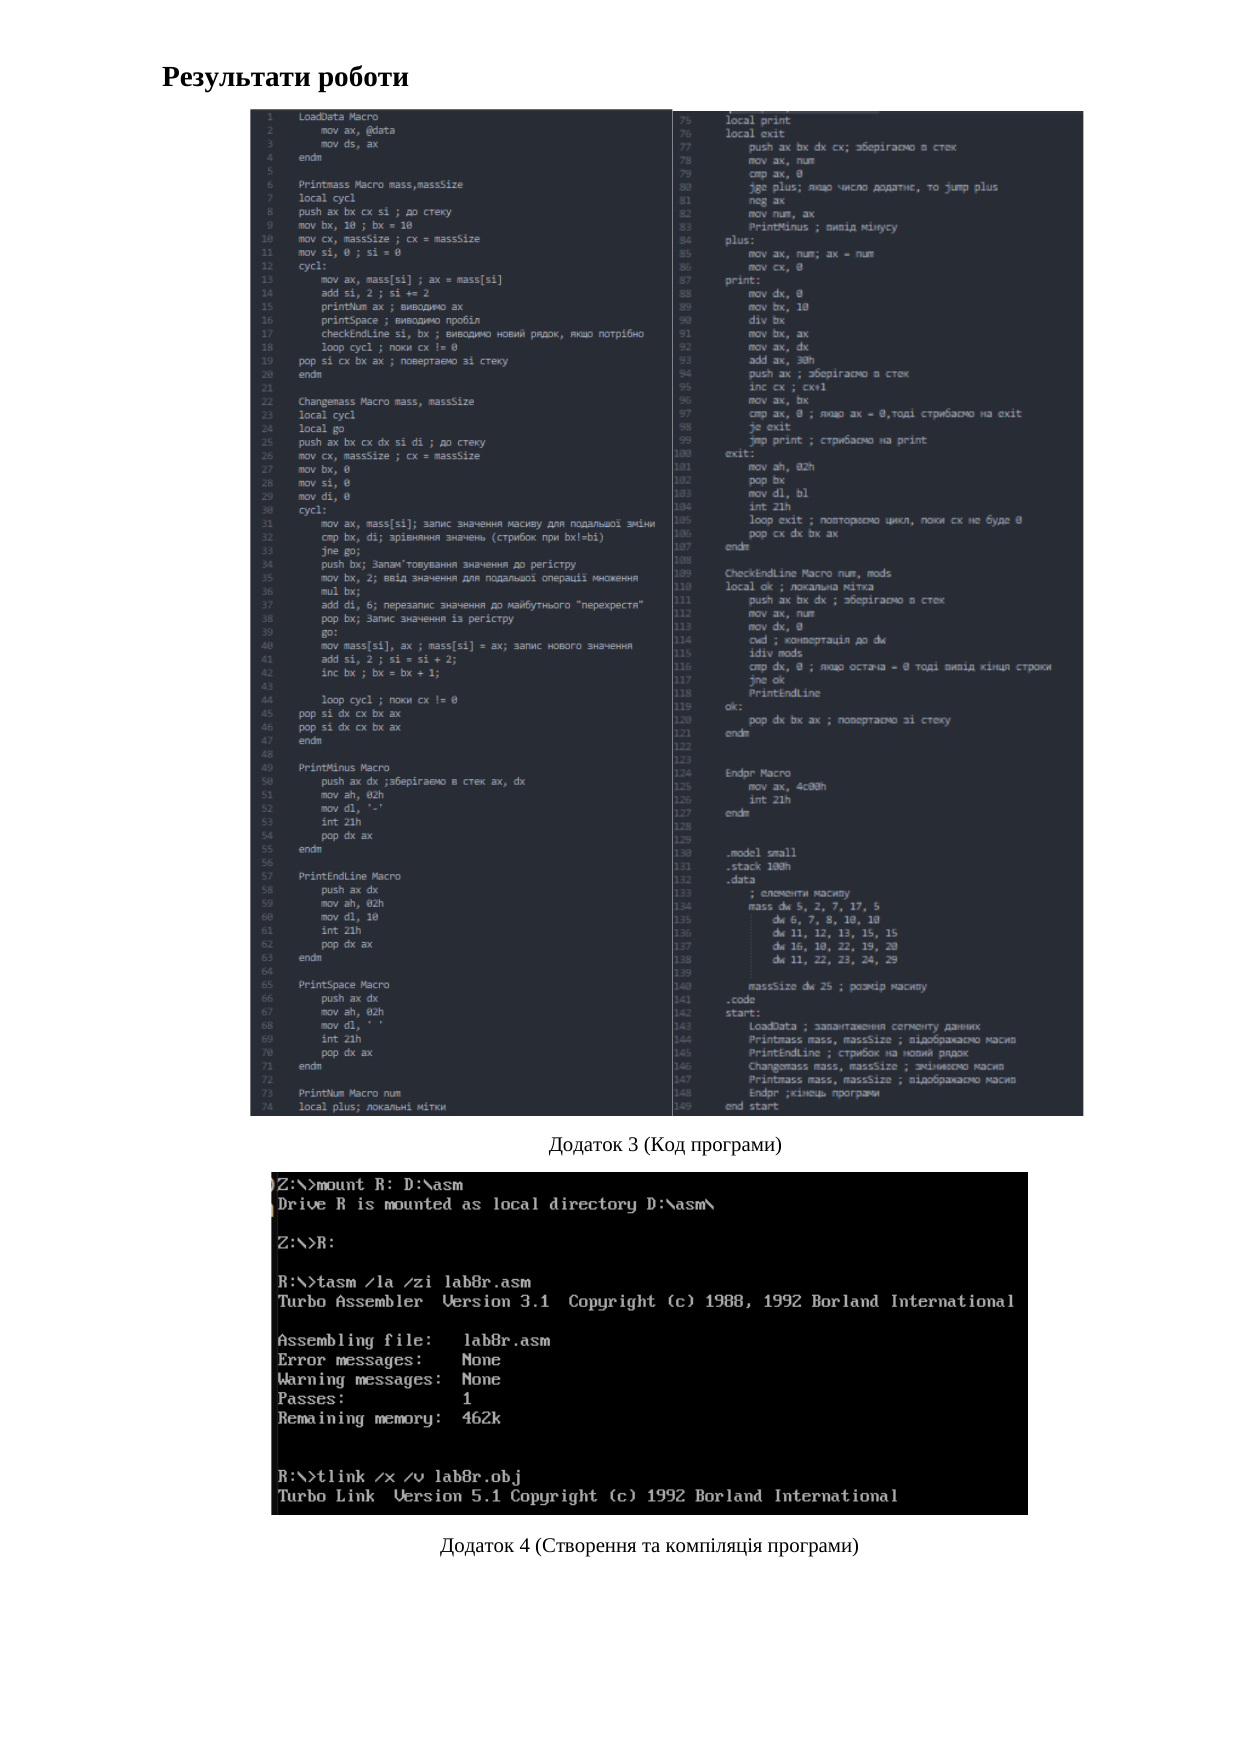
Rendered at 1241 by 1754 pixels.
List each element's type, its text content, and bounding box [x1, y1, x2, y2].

picture [271, 1172, 1028, 1515]
text Додаток 4 (Створення та компіляція програми) [118, 1533, 1181, 1557]
text Додаток 3 (Код програми) [118, 1132, 1181, 1156]
text Результати роботи [118, 59, 1181, 93]
picture [250, 109, 1084, 1116]
